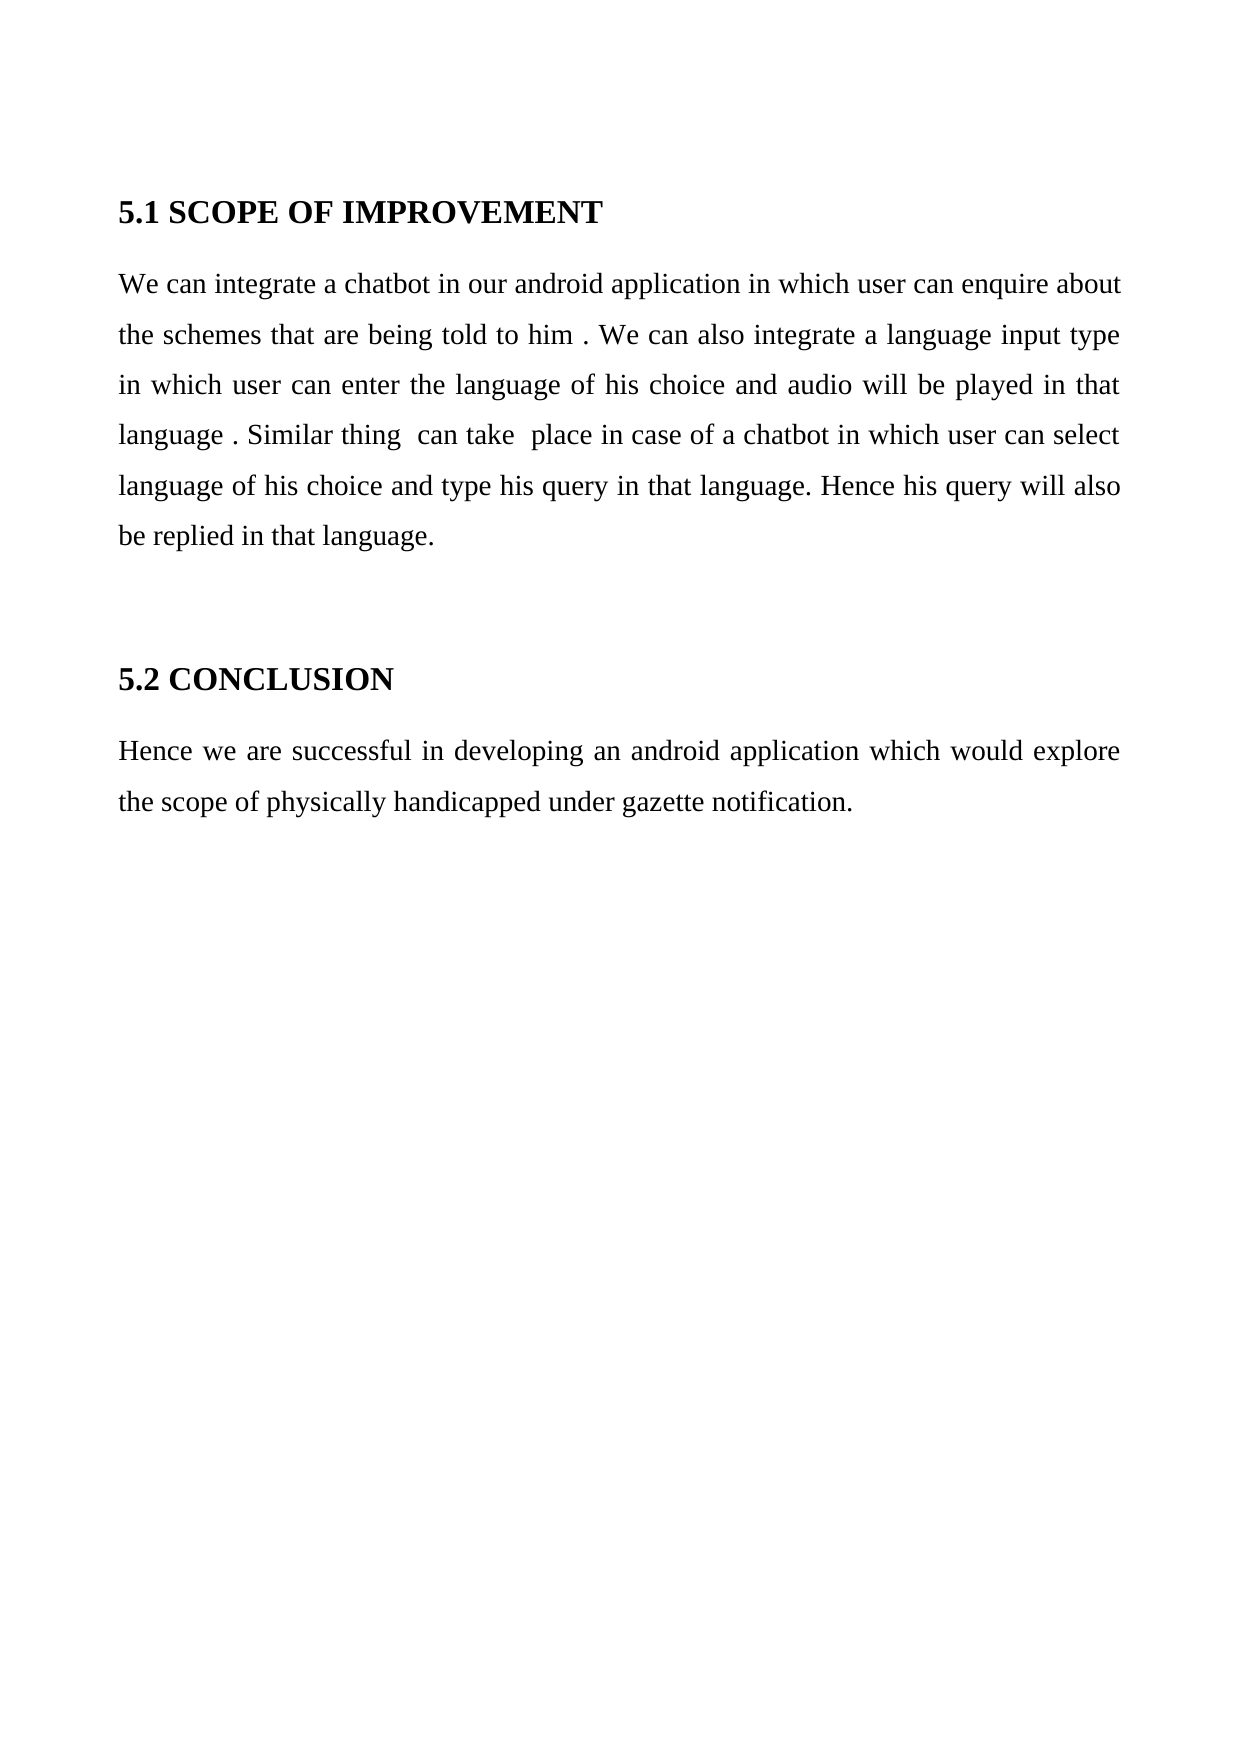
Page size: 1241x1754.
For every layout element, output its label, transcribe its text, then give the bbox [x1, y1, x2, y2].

text Hence we are successful in developing an android application which would explore the scope of physically handicapped under gazette notification. [118, 733, 1122, 817]
text 5.2 CONCLUSION [118, 659, 1122, 697]
text 5.1 SCOPE OF IMPROVEMENT [118, 192, 1122, 231]
text We can integrate a chatbot in our android application in which user can enquire about the schemes that are being told to him . We can also integrate a language input type in which user can enter the language of his choice and audio will be played in that language . Similar thing can take place in case of a chatbot in which user can select language of his choice and type his query in that language. Hence his query will also be replied in that language. [118, 266, 1122, 552]
